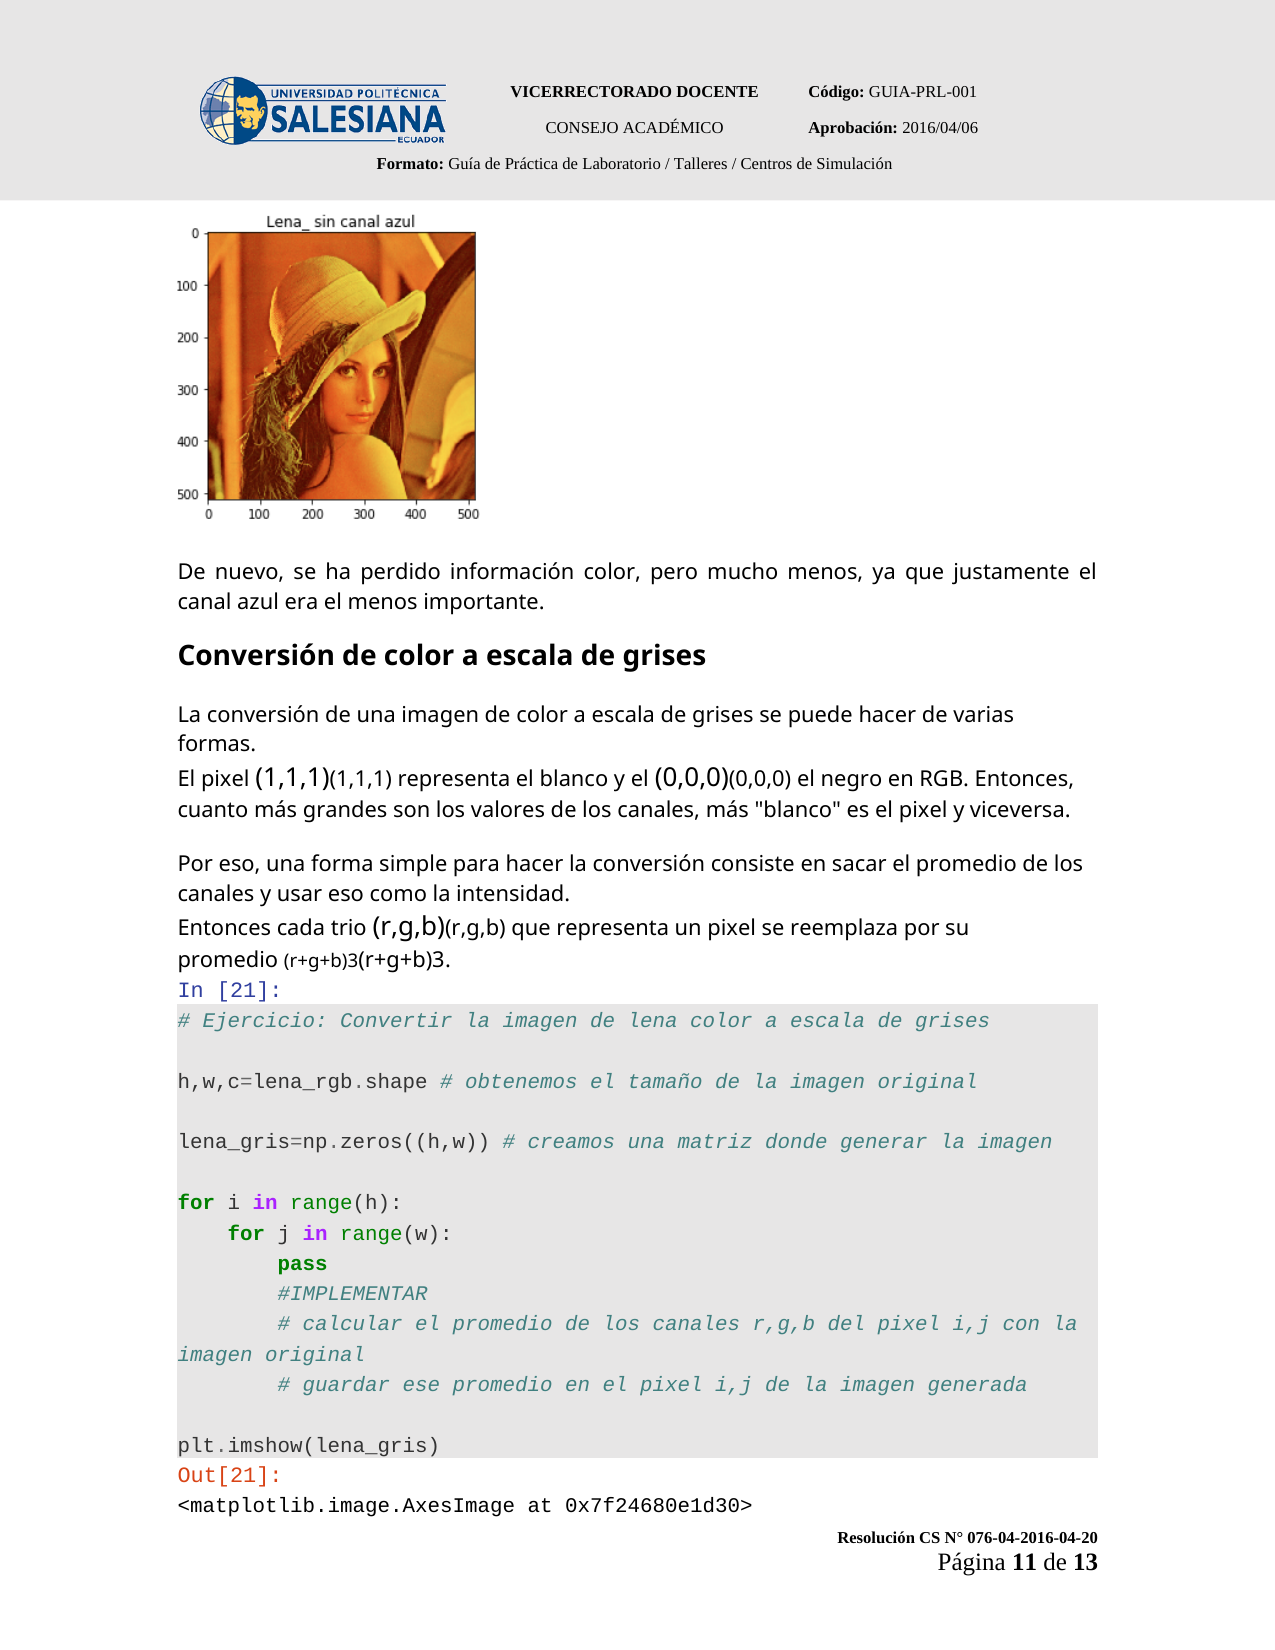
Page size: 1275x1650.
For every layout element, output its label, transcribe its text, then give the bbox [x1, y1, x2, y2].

text De nuevo, se ha perdido información color, pero mucho menos, ya que justamente el canal azul era el menos importante. [177, 556, 1098, 616]
text Entonces cada trio (r,g,b)(r,g,b) que representa un pixel se reemplaza por su promedio (r+g+b)3(r+g+b)3. [177, 908, 1098, 973]
text for i in range(h): [177, 1186, 1098, 1216]
text El pixel (1,1,1)(1,1,1) representa el blanco y el (0,0,0)(0,0,0) el negro en RGB. Entonces, cuanto más grandes son los valores de los canales, más "blanco" es el pixel y viceversa. [177, 758, 1098, 823]
text # Ejercicio: Convertir la imagen de lena color a escala de grises [177, 1004, 1098, 1034]
text for j in range(w): [177, 1216, 1098, 1246]
text plt.imshow(lena_gris) [177, 1428, 1098, 1458]
text #IMPLEMENTAR [177, 1276, 1098, 1307]
picture [192, 74, 456, 146]
picture [177, 210, 514, 557]
text Por eso, una forma simple para hacer la conversión consiste en sacar el promedio de los canales y usar eso como la intensidad. [177, 848, 1098, 908]
text Conversión de color a escala de grises [177, 635, 1098, 673]
text La conversión de una imagen de color a escala de grises se puede hacer de varias formas. [177, 698, 1098, 758]
text # guardar ese promedio en el pixel i,j de la imagen generada [177, 1367, 1098, 1398]
text pass [177, 1246, 1098, 1276]
text In [21]: [177, 973, 1098, 1004]
text Out[21]: [177, 1458, 1098, 1489]
text <matplotlib.image.AxesImage at 0x7f24680e1d30> [177, 1489, 1098, 1519]
text h,w,c=lena_rgb.shape # obtenemos el tamaño de la imagen original [177, 1064, 1098, 1094]
text # calcular el promedio de los canales r,g,b del pixel i,j con la imagen original [177, 1307, 1098, 1367]
text lena_gris=np.zeros((h,w)) # creamos una matriz donde generar la imagen [177, 1125, 1098, 1155]
